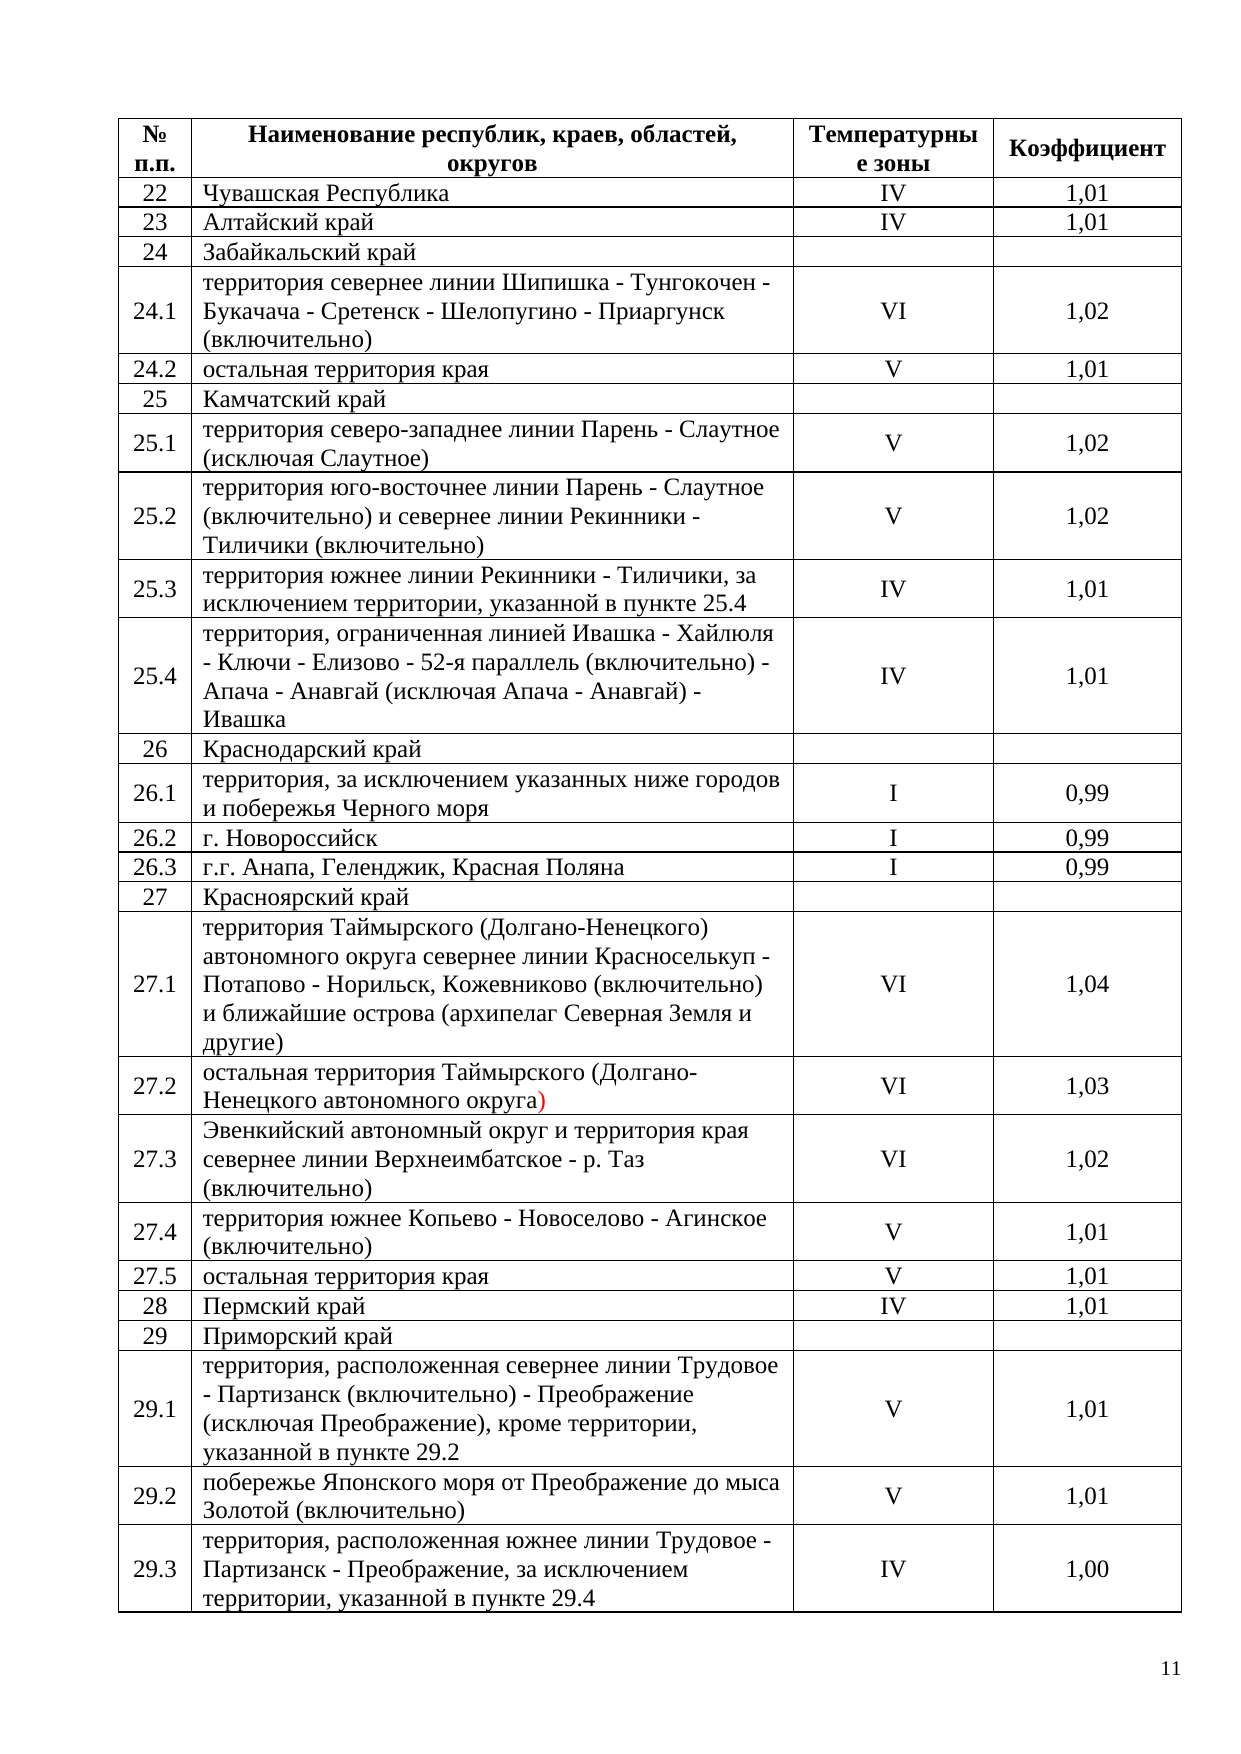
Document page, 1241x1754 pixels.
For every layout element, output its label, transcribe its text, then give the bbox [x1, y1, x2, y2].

table_cell 1,02 [994, 1115, 1181, 1202]
table_cell 25.3 [119, 560, 191, 617]
table_cell 24 [119, 237, 191, 266]
table_cell [994, 384, 1181, 413]
table_cell территория севернее линии Шипишка - Тунгокочен - Букачача - Сретенск - Шелопугино - Приаргунск (включительно) [192, 267, 793, 353]
table_cell 25.2 [119, 473, 191, 559]
table_cell I [794, 764, 993, 822]
table_cell территория юго-восточнее линии Парень - Слаутное (включительно) и севернее линии Рекинники - Тиличики (включительно) [192, 473, 793, 559]
table_header Коэффициент [994, 119, 1181, 177]
table_cell территория северо-западнее линии Парень - Слаутное (исключая Слаутное) [192, 414, 793, 471]
table_cell I [794, 853, 993, 881]
table_cell V [794, 354, 993, 383]
table_cell VI [794, 267, 993, 353]
table_cell 27.5 [119, 1261, 191, 1290]
table_cell VI [794, 912, 993, 1056]
table_cell 25 [119, 384, 191, 413]
table_cell территория, расположенная севернее линии Трудовое - Партизанск (включительно) - Преображение (исключая Преображение), кроме территории, указанной в пункте 29.2 [192, 1351, 793, 1466]
table_cell [794, 237, 993, 266]
table_cell побережье Японского моря от Преображение до мыса Золотой (включительно) [192, 1467, 793, 1524]
table_cell 27 [119, 882, 191, 911]
table_cell IV [794, 1291, 993, 1320]
table_cell I [794, 823, 993, 851]
table_cell [794, 1321, 993, 1349]
table_cell 1,03 [994, 1057, 1181, 1114]
table_cell 1,01 [994, 1291, 1181, 1320]
table_cell 25.1 [119, 414, 191, 471]
table_cell остальная территория края [192, 354, 793, 383]
table_cell 1,01 [994, 208, 1181, 236]
table_cell 1,01 [994, 178, 1181, 206]
table_cell 0,99 [994, 764, 1181, 822]
table_cell 27.3 [119, 1115, 191, 1202]
table_cell 1,01 [994, 1351, 1181, 1466]
table_cell 29.2 [119, 1467, 191, 1524]
table_cell 1,04 [994, 912, 1181, 1056]
table_cell [994, 237, 1181, 266]
table_cell территория, за исключением указанных ниже городов и побережья Черного моря [192, 764, 793, 822]
table_cell 27.4 [119, 1203, 191, 1260]
table_cell 1,02 [994, 473, 1181, 559]
table_cell 29.3 [119, 1525, 191, 1611]
table_cell [794, 734, 993, 763]
table_cell IV [794, 1525, 993, 1611]
table_cell 27.2 [119, 1057, 191, 1114]
table_cell 23 [119, 208, 191, 236]
table_cell Забайкальский край [192, 237, 793, 266]
table_cell 1,01 [994, 1203, 1181, 1260]
table_cell VI [794, 1115, 993, 1202]
table_cell V [794, 1351, 993, 1466]
table_cell 27.1 [119, 912, 191, 1056]
table_cell [994, 882, 1181, 911]
table_cell территория, расположенная южнее линии Трудовое - Партизанск - Преображение, за исключением территории, указанной в пункте 29.4 [192, 1525, 793, 1611]
table_cell Приморский край [192, 1321, 793, 1349]
table_cell 1,01 [994, 1261, 1181, 1290]
table_cell V [794, 1261, 993, 1290]
table_cell IV [794, 208, 993, 236]
table_cell V [794, 473, 993, 559]
table_cell 0,99 [994, 823, 1181, 851]
table_cell 1,01 [994, 354, 1181, 383]
table_cell 26.3 [119, 853, 191, 881]
table_cell 1,01 [994, 560, 1181, 617]
table_cell Краснодарский край [192, 734, 793, 763]
table_cell территория Таймырского (Долгано-Ненецкого) автономного округа севернее линии Красноселькуп - Потапово - Норильск, Кожевниково (включительно) и ближайшие острова (архипелаг Северная Земля и другие) [192, 912, 793, 1056]
table_cell Алтайский край [192, 208, 793, 236]
table_cell Эвенкийский автономный округ и территория края севернее линии Верхнеимбатское - р. Таз (включительно) [192, 1115, 793, 1202]
table_cell 1,01 [994, 1467, 1181, 1524]
table_cell территория южнее Копьево - Новоселово - Агинское (включительно) [192, 1203, 793, 1260]
table_cell IV [794, 178, 993, 206]
table_cell Камчатский край [192, 384, 793, 413]
table_cell VI [794, 1057, 993, 1114]
table_header № п.п. [119, 119, 191, 177]
table_cell 1,01 [994, 618, 1181, 733]
table_cell [994, 734, 1181, 763]
table_header Наименование республик, краев, областей, округов [192, 119, 793, 177]
table_cell 22 [119, 178, 191, 206]
table_cell Чувашская Республика [192, 178, 793, 206]
table_cell 1,02 [994, 267, 1181, 353]
table_cell V [794, 1203, 993, 1260]
table_cell [794, 882, 993, 911]
table_cell 28 [119, 1291, 191, 1320]
table_cell г.г. Анапа, Геленджик, Красная Поляна [192, 853, 793, 881]
table_cell 25.4 [119, 618, 191, 733]
table_cell 0,99 [994, 853, 1181, 881]
table_cell 1,00 [994, 1525, 1181, 1611]
table_cell 26 [119, 734, 191, 763]
table_cell 26.1 [119, 764, 191, 822]
table_cell 29 [119, 1321, 191, 1349]
table_cell IV [794, 618, 993, 733]
table_cell Пермский край [192, 1291, 793, 1320]
table_cell 29.1 [119, 1351, 191, 1466]
table_cell V [794, 414, 993, 471]
table_header Температурные зоны [794, 119, 993, 177]
table_cell остальная территория края [192, 1261, 793, 1290]
table_cell V [794, 1467, 993, 1524]
table_cell 1,02 [994, 414, 1181, 471]
table_cell Красноярский край [192, 882, 793, 911]
table_cell 26.2 [119, 823, 191, 851]
table_cell IV [794, 560, 993, 617]
table_cell г. Новороссийск [192, 823, 793, 851]
table_cell территория, ограниченная линией Ивашка - Хайлюля - Ключи - Елизово - 52-я параллель (включительно) - Апача - Анавгай (исключая Апача - Анавгай) - Ивашка [192, 618, 793, 733]
table_cell [794, 384, 993, 413]
table_cell 24.2 [119, 354, 191, 383]
table_cell [994, 1321, 1181, 1349]
table_cell остальная территория Таймырского (Долгано-Ненецкого автономного округа) [192, 1057, 793, 1114]
table_cell 24.1 [119, 267, 191, 353]
table_cell территория южнее линии Рекинники - Тиличики, за исключением территории, указанной в пункте 25.4 [192, 560, 793, 617]
